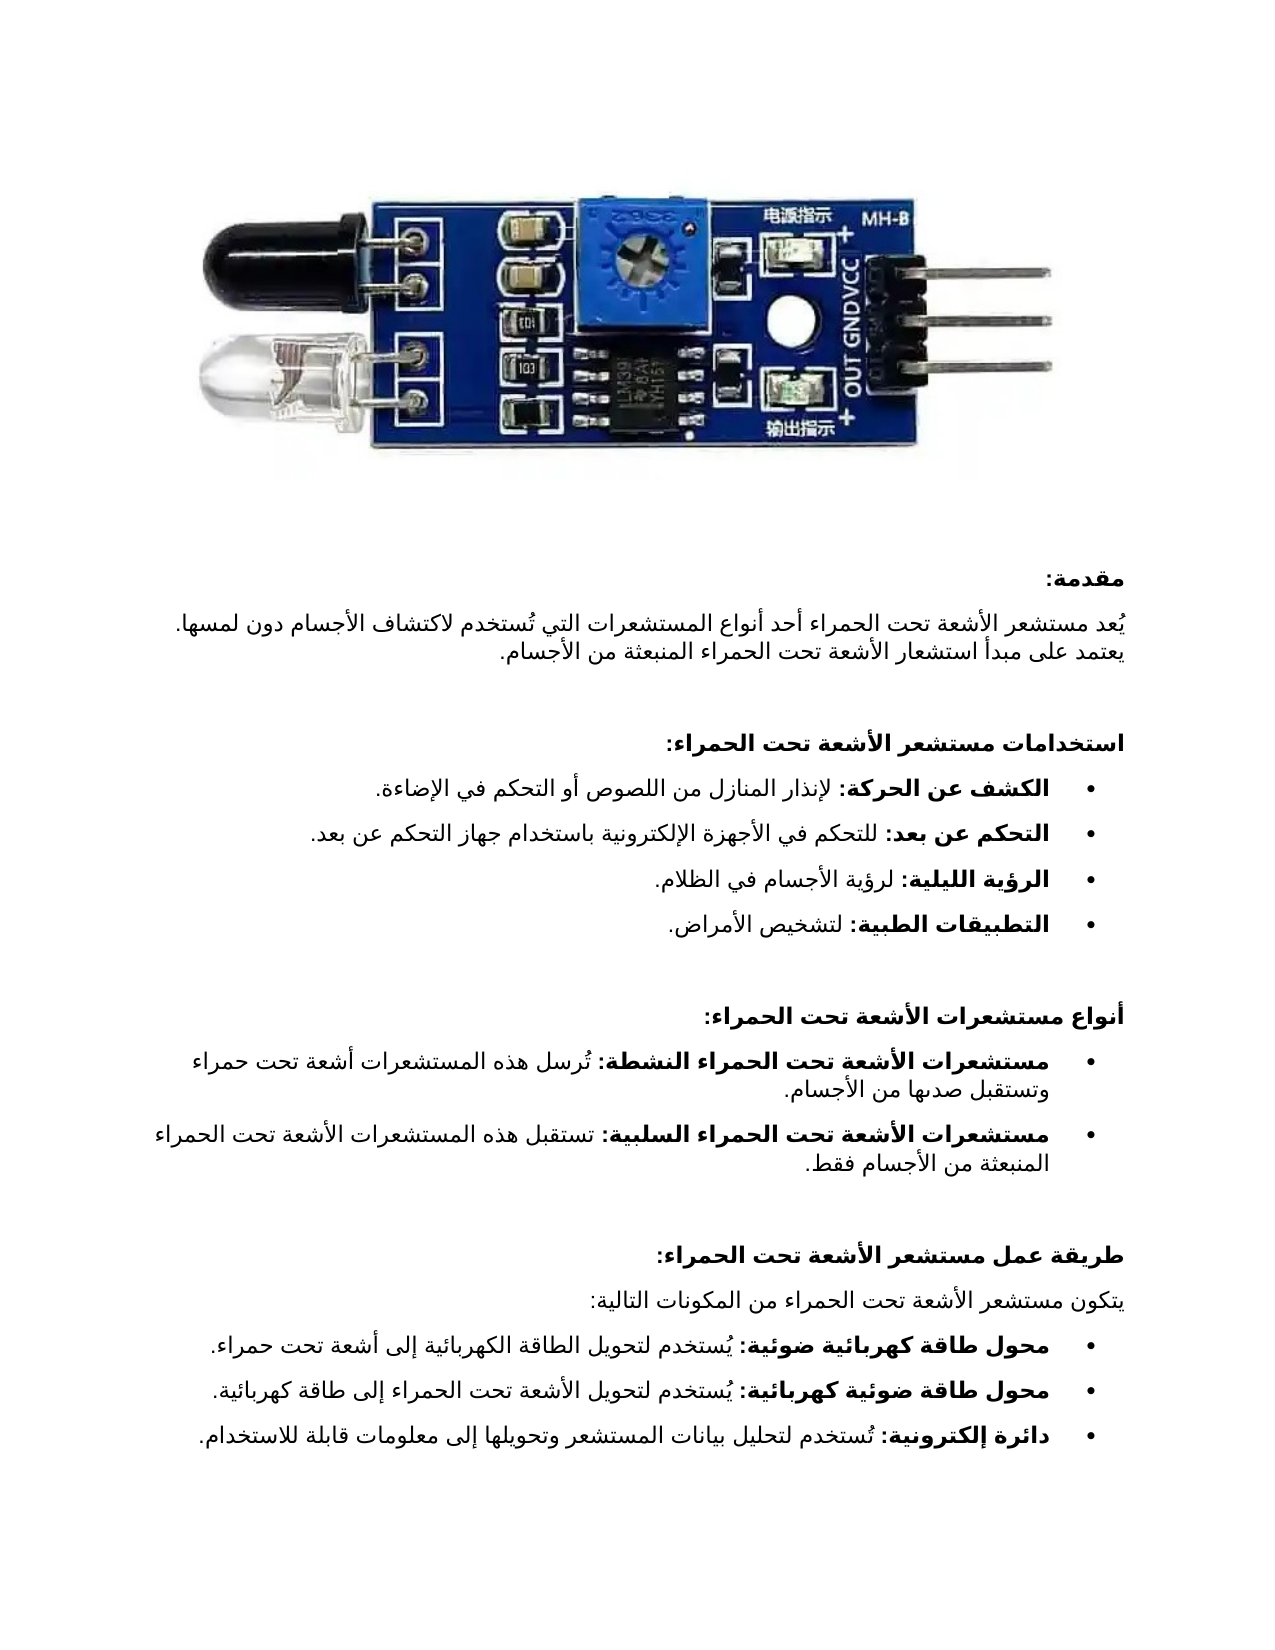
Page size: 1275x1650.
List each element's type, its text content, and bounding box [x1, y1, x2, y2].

text مقدمة: [150, 565, 1125, 591]
list مستشعرات الأشعة تحت الحمراء السلبية: تستقبل هذه المستشعرات الأشعة تحت الحمراء المنبعثة من الأجسام فقط. [150, 1121, 1087, 1176]
picture [150, 150, 1124, 480]
text يُعد مستشعر الأشعة تحت الحمراء أحد أنواع المستشعرات التي تُستخدم لاكتشاف الأجسام دون لمسها. يعتمد على مبدأ استشعار الأشعة تحت الحمراء المنبعثة من الأجسام. [150, 610, 1125, 664]
list الرؤية الليلية: لرؤية الأجسام في الظلام. [150, 866, 1087, 892]
list مستشعرات الأشعة تحت الحمراء النشطة: تُرسل هذه المستشعرات أشعة تحت حمراء وتستقبل صدىها من الأجسام. [150, 1048, 1087, 1102]
list محول طاقة كهربائية ضوئية: يُستخدم لتحويل الطاقة الكهربائية إلى أشعة تحت حمراء. [150, 1332, 1087, 1358]
list التطبيقات الطبية: لتشخيص الأمراض. [150, 911, 1087, 937]
list دائرة إلكترونية: تُستخدم لتحليل بيانات المستشعر وتحويلها إلى معلومات قابلة للاستخدام. [150, 1422, 1087, 1448]
text يتكون مستشعر الأشعة تحت الحمراء من المكونات التالية: [150, 1287, 1125, 1313]
text طريقة عمل مستشعر الأشعة تحت الحمراء: [150, 1242, 1125, 1268]
list التحكم عن بعد: للتحكم في الأجهزة الإلكترونية باستخدام جهاز التحكم عن بعد. [150, 820, 1087, 847]
list محول طاقة ضوئية كهربائية: يُستخدم لتحويل الأشعة تحت الحمراء إلى طاقة كهربائية. [150, 1377, 1087, 1403]
text استخدامات مستشعر الأشعة تحت الحمراء: [150, 730, 1125, 757]
list الكشف عن الحركة: لإنذار المنازل من اللصوص أو التحكم في الإضاءة. [150, 775, 1087, 802]
text أنواع مستشعرات الأشعة تحت الحمراء: [150, 1003, 1125, 1029]
